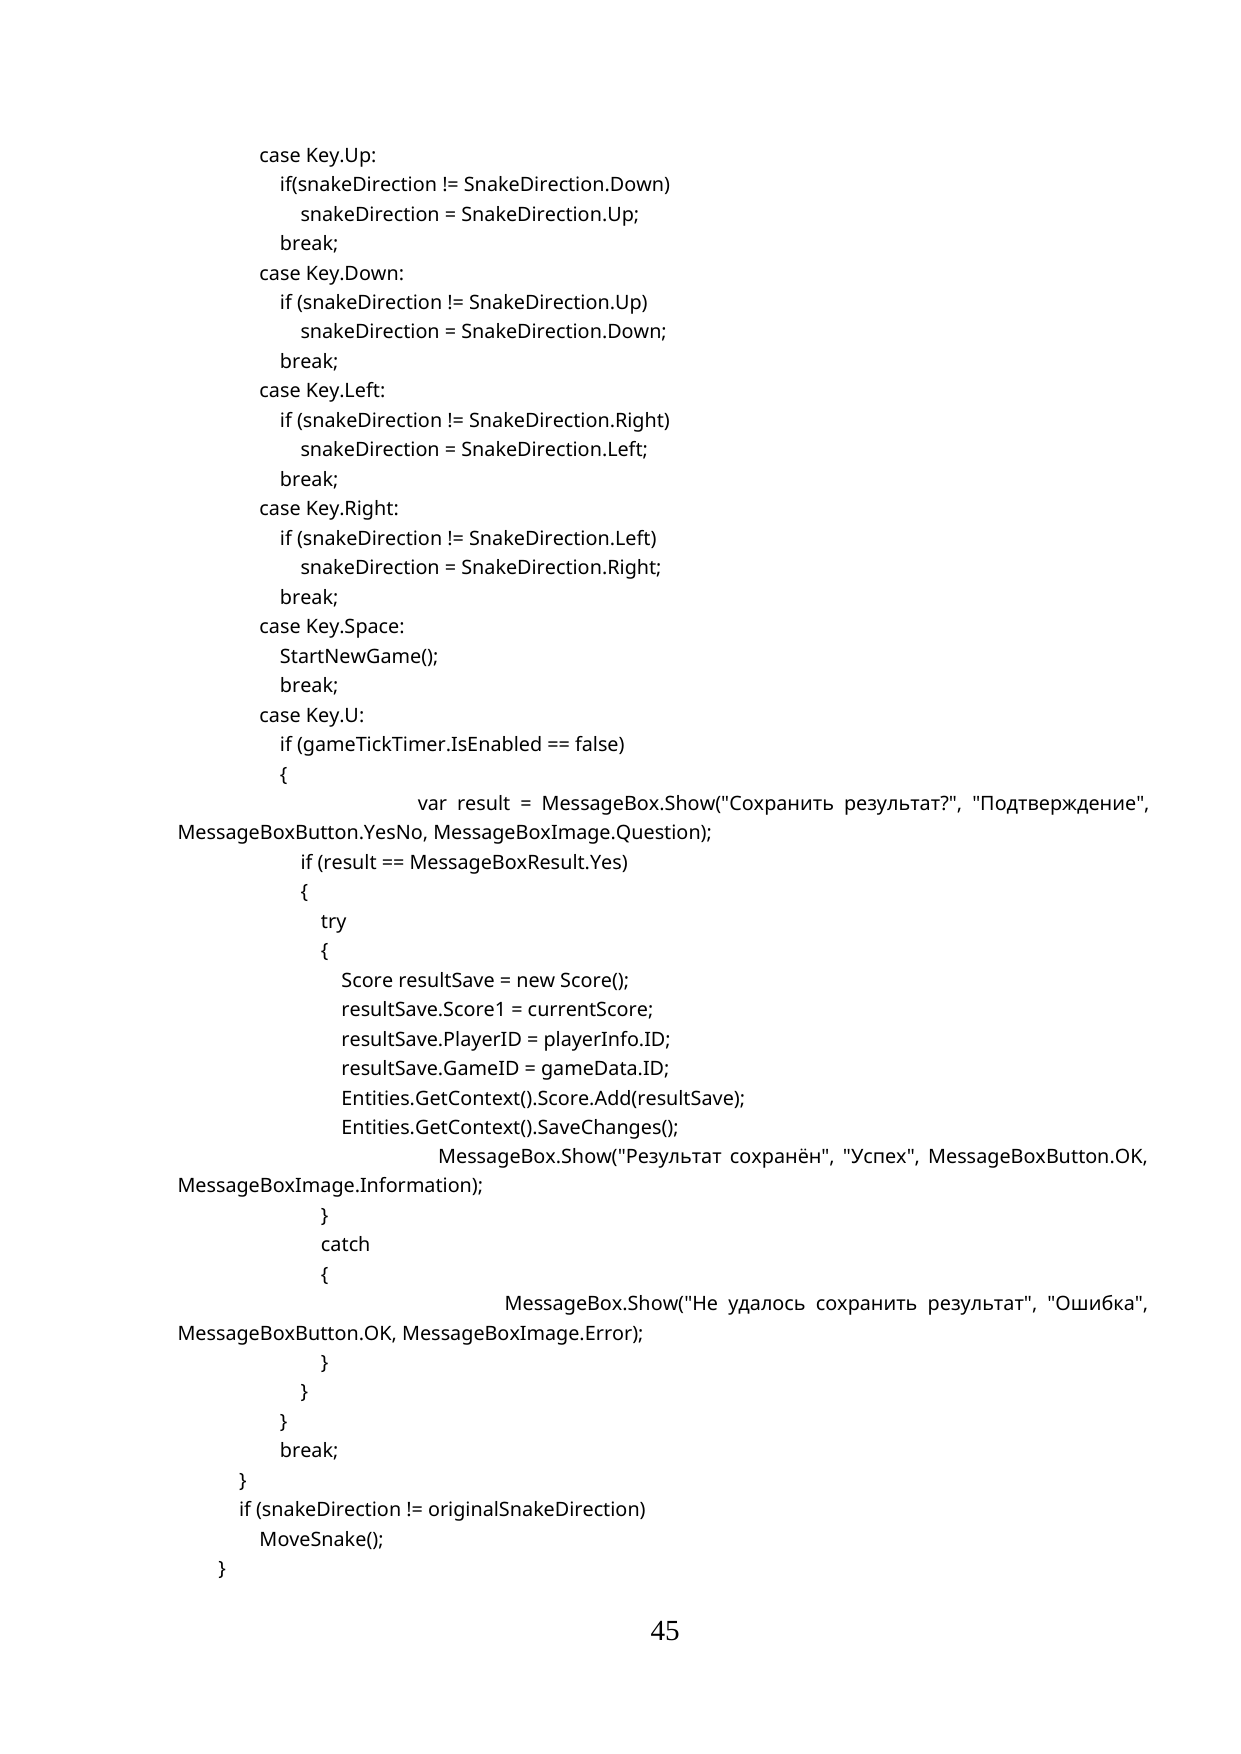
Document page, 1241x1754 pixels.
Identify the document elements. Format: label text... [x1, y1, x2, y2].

text snakeDirection = SnakeDirection.Right; [177, 553, 1152, 581]
text resultSave.PlayerID = playerInfo.ID; [177, 1025, 1152, 1052]
text case Key.U: [177, 701, 1152, 728]
text Score resultSave = new Score(); [177, 966, 1152, 993]
text case Key.Right: [177, 494, 1152, 522]
text { [177, 936, 1152, 963]
text } [177, 1466, 1152, 1493]
text if(snakeDirection != SnakeDirection.Down) [177, 170, 1152, 197]
text var result = MessageBox.Show("Сохранить результат?", "Подтверждение", MessageBoxButton.YesNo, MessageBoxImage.Question); [177, 789, 1152, 845]
text } [177, 1378, 1152, 1405]
text if (snakeDirection != SnakeDirection.Up) [177, 288, 1152, 315]
text snakeDirection = SnakeDirection.Down; [177, 318, 1152, 345]
text { [177, 760, 1152, 787]
text case Key.Space: [177, 612, 1152, 639]
text } [177, 1554, 1152, 1582]
text if (result == MessageBoxResult.Yes) [177, 848, 1152, 875]
text case Key.Down: [177, 259, 1152, 286]
text break; [177, 583, 1152, 610]
text snakeDirection = SnakeDirection.Up; [177, 200, 1152, 227]
text if (snakeDirection != originalSnakeDirection) [177, 1496, 1152, 1523]
text try [177, 907, 1152, 934]
text MessageBox.Show("Результат сохранён", "Успех", MessageBoxButton.OK, MessageBoxImage.Information); [177, 1143, 1152, 1199]
text if (snakeDirection != SnakeDirection.Left) [177, 524, 1152, 551]
text StartNewGame(); [177, 642, 1152, 669]
text break; [177, 1437, 1152, 1464]
text snakeDirection = SnakeDirection.Left; [177, 436, 1152, 463]
text break; [177, 347, 1152, 374]
text Entities.GetContext().SaveChanges(); [177, 1113, 1152, 1140]
text } [177, 1348, 1152, 1375]
text MessageBox.Show("Не удалось сохранить результат", "Ошибка", MessageBoxButton.OK, MessageBoxImage.Error); [177, 1290, 1152, 1346]
text if (snakeDirection != SnakeDirection.Right) [177, 406, 1152, 433]
text break; [177, 465, 1152, 492]
text } [177, 1407, 1152, 1434]
text resultSave.GameID = gameData.ID; [177, 1054, 1152, 1081]
text case Key.Left: [177, 377, 1152, 404]
text break; [177, 671, 1152, 698]
text } [177, 1201, 1152, 1228]
text break; [177, 229, 1152, 256]
text catch [177, 1231, 1152, 1258]
text case Key.Up: [177, 141, 1152, 168]
text { [177, 877, 1152, 904]
text if (gameTickTimer.IsEnabled == false) [177, 730, 1152, 757]
text MoveSnake(); [177, 1525, 1152, 1552]
text { [177, 1260, 1152, 1287]
text Entities.GetContext().Score.Add(resultSave); [177, 1084, 1152, 1111]
text resultSave.Score1 = currentScore; [177, 995, 1152, 1022]
